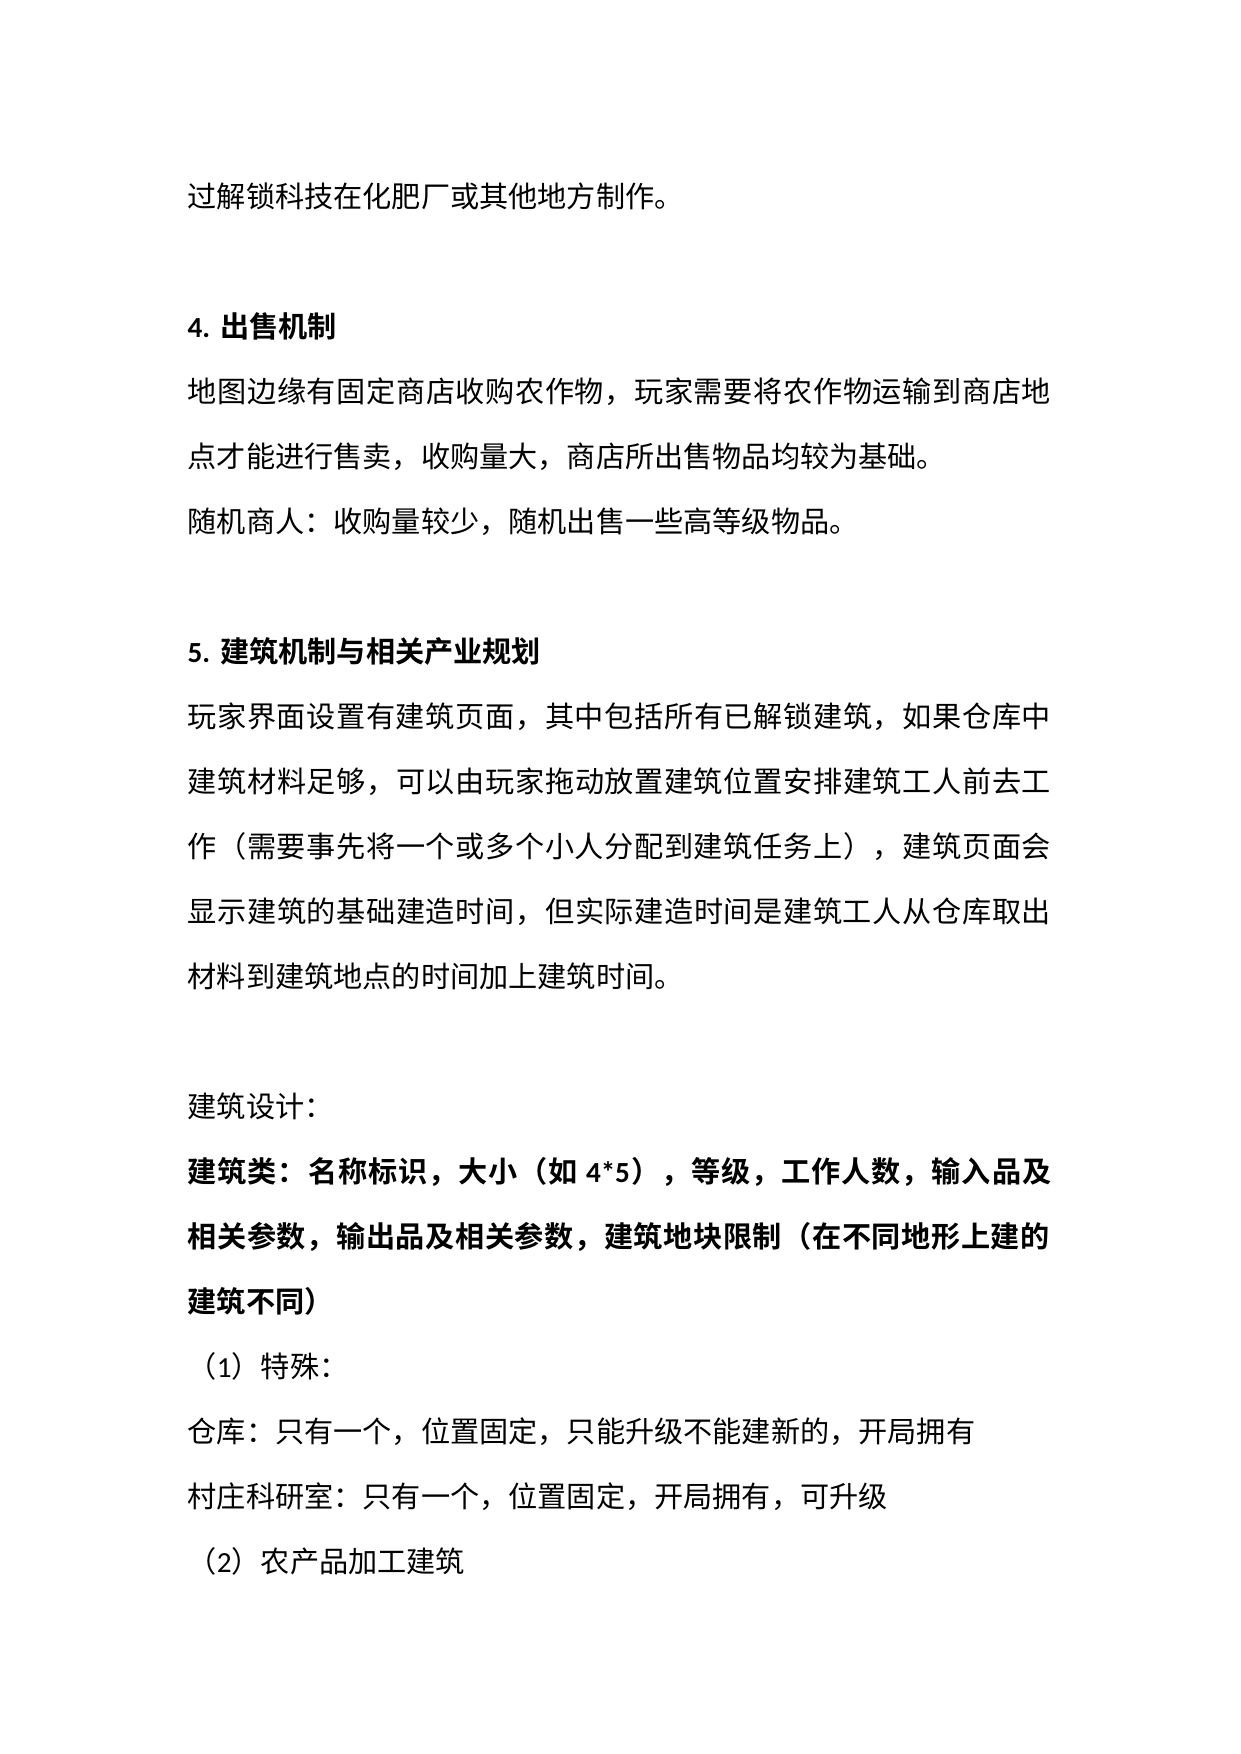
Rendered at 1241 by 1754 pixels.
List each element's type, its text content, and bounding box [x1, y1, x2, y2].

list 随机商人：收购量较少，随机出售一些高等级物品。 [187, 487, 1053, 552]
list 农产品加工建筑 [187, 1527, 1053, 1592]
list 仓库：只有一个，位置固定，只能升级不能建新的，开局拥有 [187, 1397, 1053, 1462]
list 建筑设计： [187, 1072, 1053, 1137]
list 建筑类：名称标识，大小（如4*5），等级，工作人数，输入品及相关参数，输出品及相关参数，建筑地块限制（在不同地形上建的建筑不同） [187, 1137, 1053, 1332]
list 地图边缘有固定商店收购农作物，玩家需要将农作物运输到商店地点才能进行售卖，收购量大，商店所出售物品均较为基础。 [187, 357, 1053, 487]
list 建筑机制与相关产业规划 [187, 617, 1053, 682]
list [187, 162, 1053, 227]
list 玩家界面设置有建筑页面，其中包括所有已解锁建筑，如果仓库中建筑材料足够，可以由玩家拖动放置建筑位置安排建筑工人前去工作（需要事先将一个或多个小人分配到建筑任务上），建筑页面会显示建筑的基础建造时间，但实际建造时间是建筑工人从仓库取出材料到建筑地点的时间加上建筑时间。 [187, 682, 1053, 1007]
list 村庄科研室：只有一个，位置固定，开局拥有，可升级 [187, 1462, 1053, 1527]
list 出售机制 [187, 292, 1053, 357]
list 特殊： [187, 1332, 1053, 1397]
